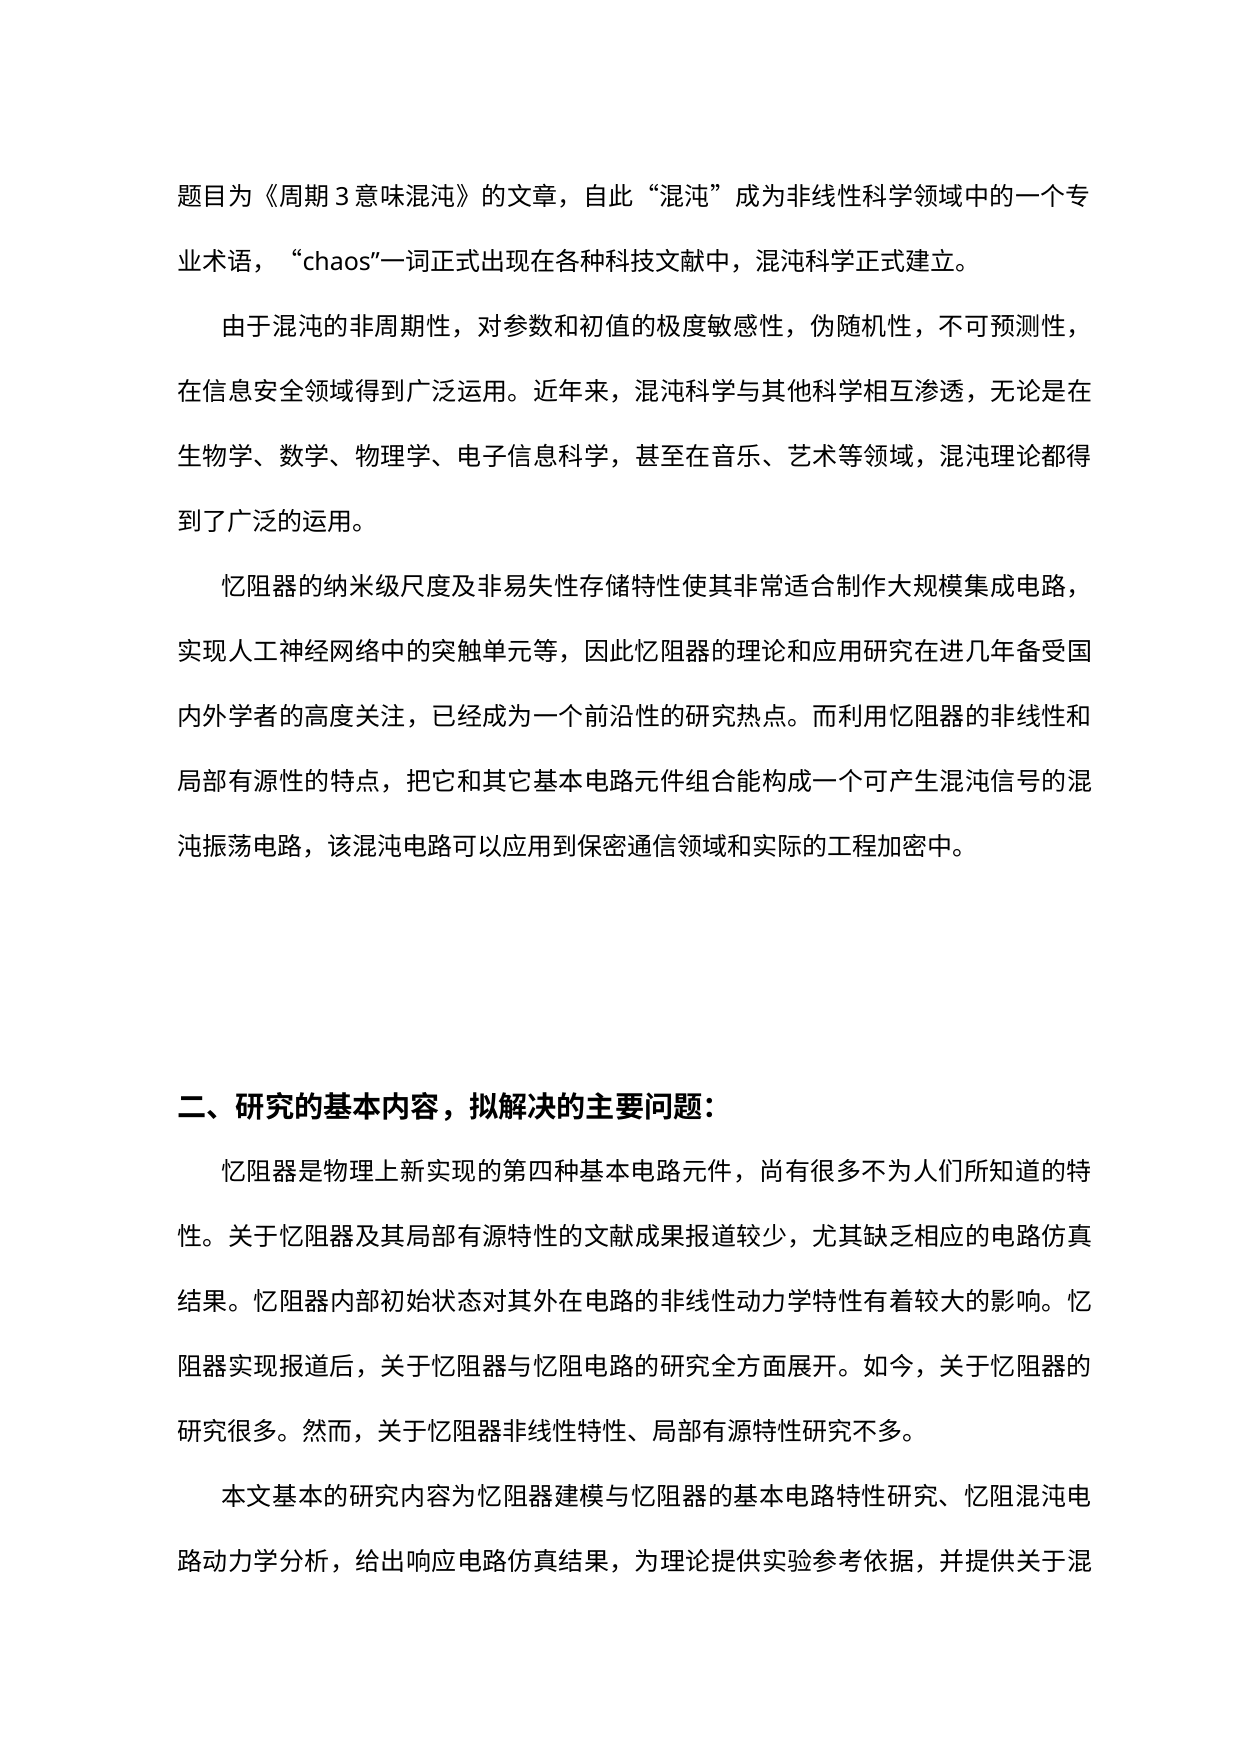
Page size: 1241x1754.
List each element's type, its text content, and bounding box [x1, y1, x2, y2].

text 忆阻器是物理上新实现的第四种基本电路元件，尚有很多不为人们所知道的特性。关于忆阻器及其局部有源特性的文献成果报道较少，尤其缺乏相应的电路仿真结果。忆阻器内部初始状态对其外在电路的非线性动力学特性有着较大的影响。忆阻器实现报道后，关于忆阻器与忆阻电路的研究全方面展开。如今，关于忆阻器的研究很多。然而，关于忆阻器非线性特性、局部有源特性研究不多。 [177, 1137, 1093, 1462]
list 研究的基本内容，拟解决的主要问题： [177, 1072, 1093, 1137]
text 由于混沌的非周期性，对参数和初值的极度敏感性，伪随机性，不可预测性，在信息安全领域得到广泛运用。近年来，混沌科学与其他科学相互渗透，无论是在生物学、数学、物理学、电子信息科学，甚至在音乐、艺术等领域，混沌理论都得到了广泛的运用。 [177, 292, 1093, 552]
text 忆阻器的纳米级尺度及非易失性存储特性使其非常适合制作大规模集成电路，实现人工神经网络中的突触单元等，因此忆阻器的理论和应用研究在进几年备受国内外学者的高度关注，已经成为一个前沿性的研究热点。而利用忆阻器的非线性和局部有源性的特点，把它和其它基本电路元件组合能构成一个可产生混沌信号的混沌振荡电路，该混沌电路可以应用到保密通信领域和实际的工程加密中。 [177, 552, 1093, 877]
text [177, 162, 1093, 292]
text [177, 1462, 1093, 1592]
